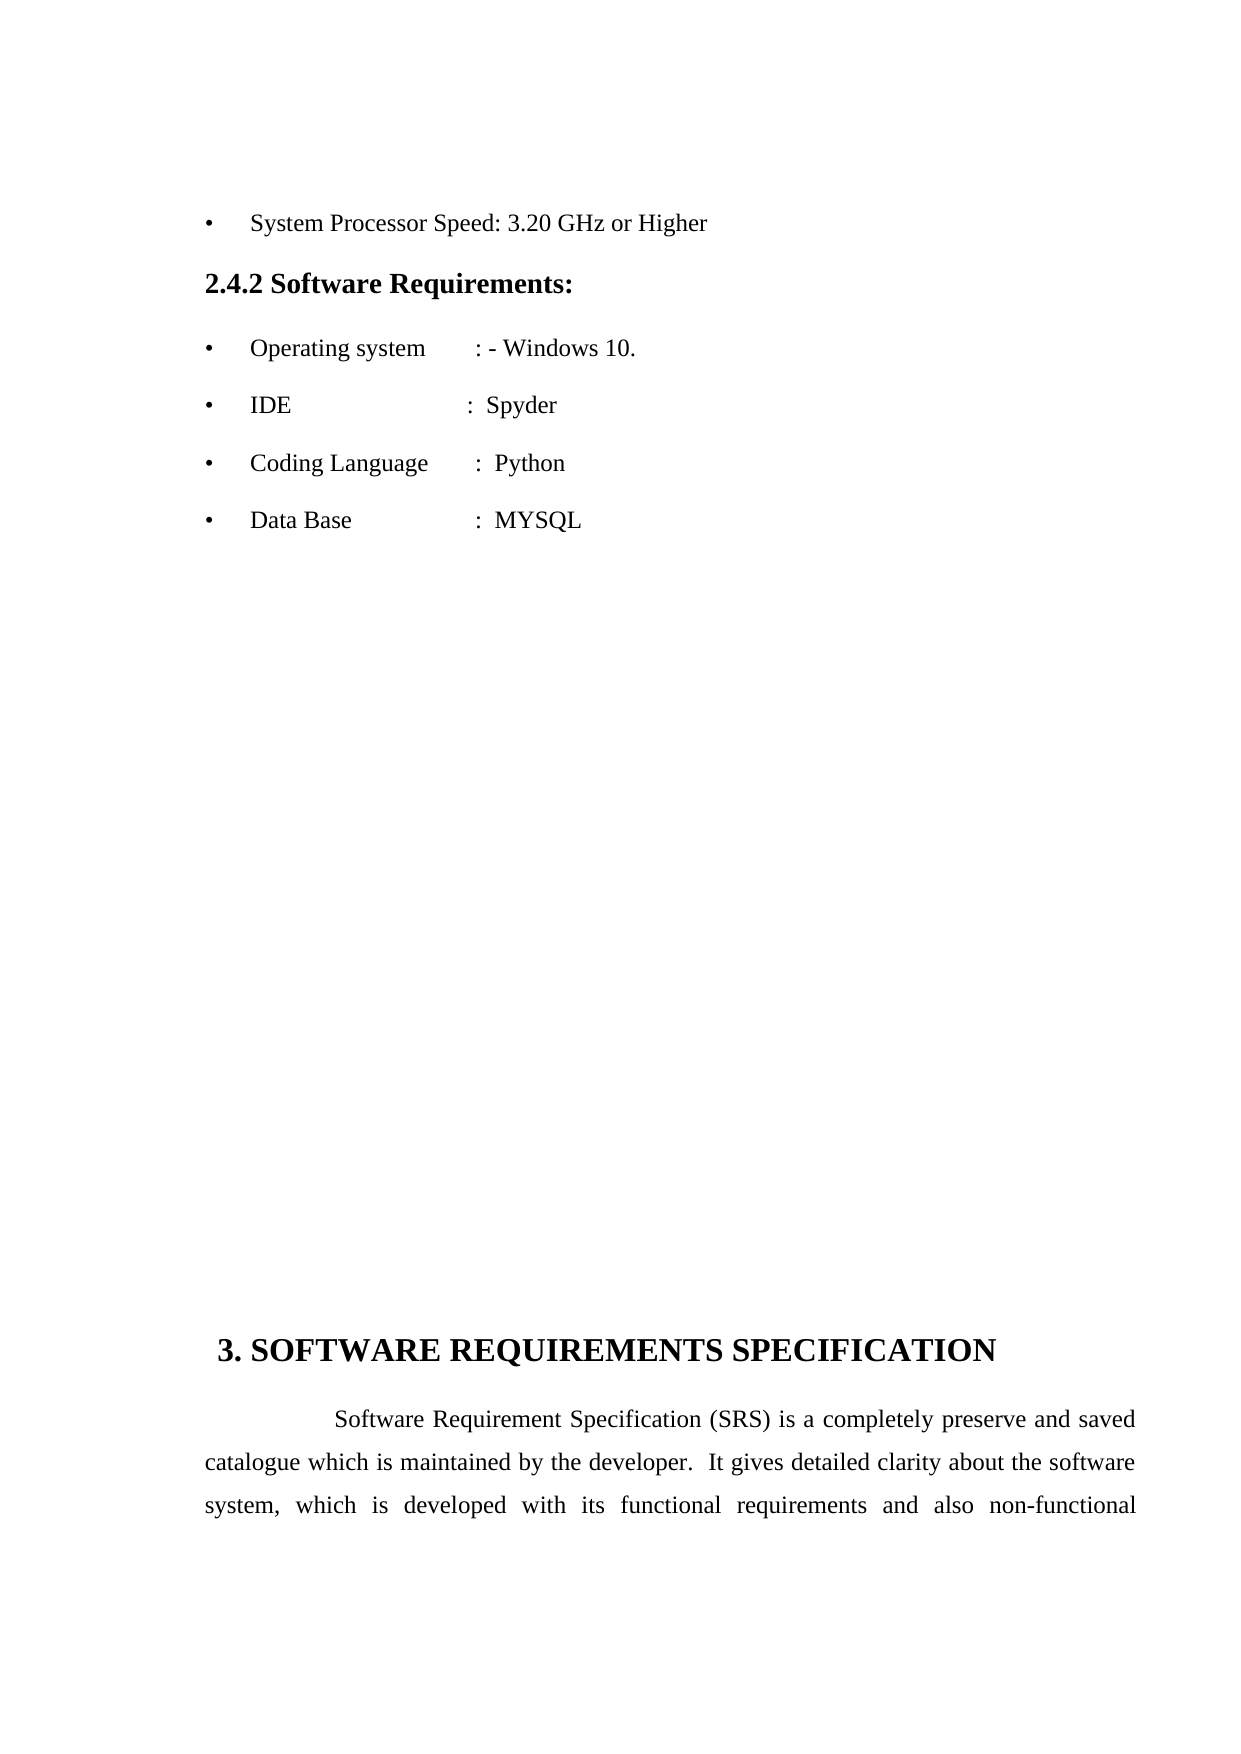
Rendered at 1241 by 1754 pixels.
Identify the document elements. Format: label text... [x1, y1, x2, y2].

text 2.4.2 Software Requirements: [204, 266, 1137, 299]
text 3. SOFTWARE REQUIREMENTS SPECIFICATION [204, 1330, 1137, 1368]
list Coding Language : Python [204, 448, 1137, 477]
list Operating system : - Windows 10. [204, 333, 1137, 362]
list IDE : Spyder [204, 390, 1137, 419]
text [204, 1404, 1137, 1519]
list Data Base : MYSQL [204, 505, 1137, 534]
list System Processor Speed: 3.20 GHz or Higher [204, 208, 1137, 237]
